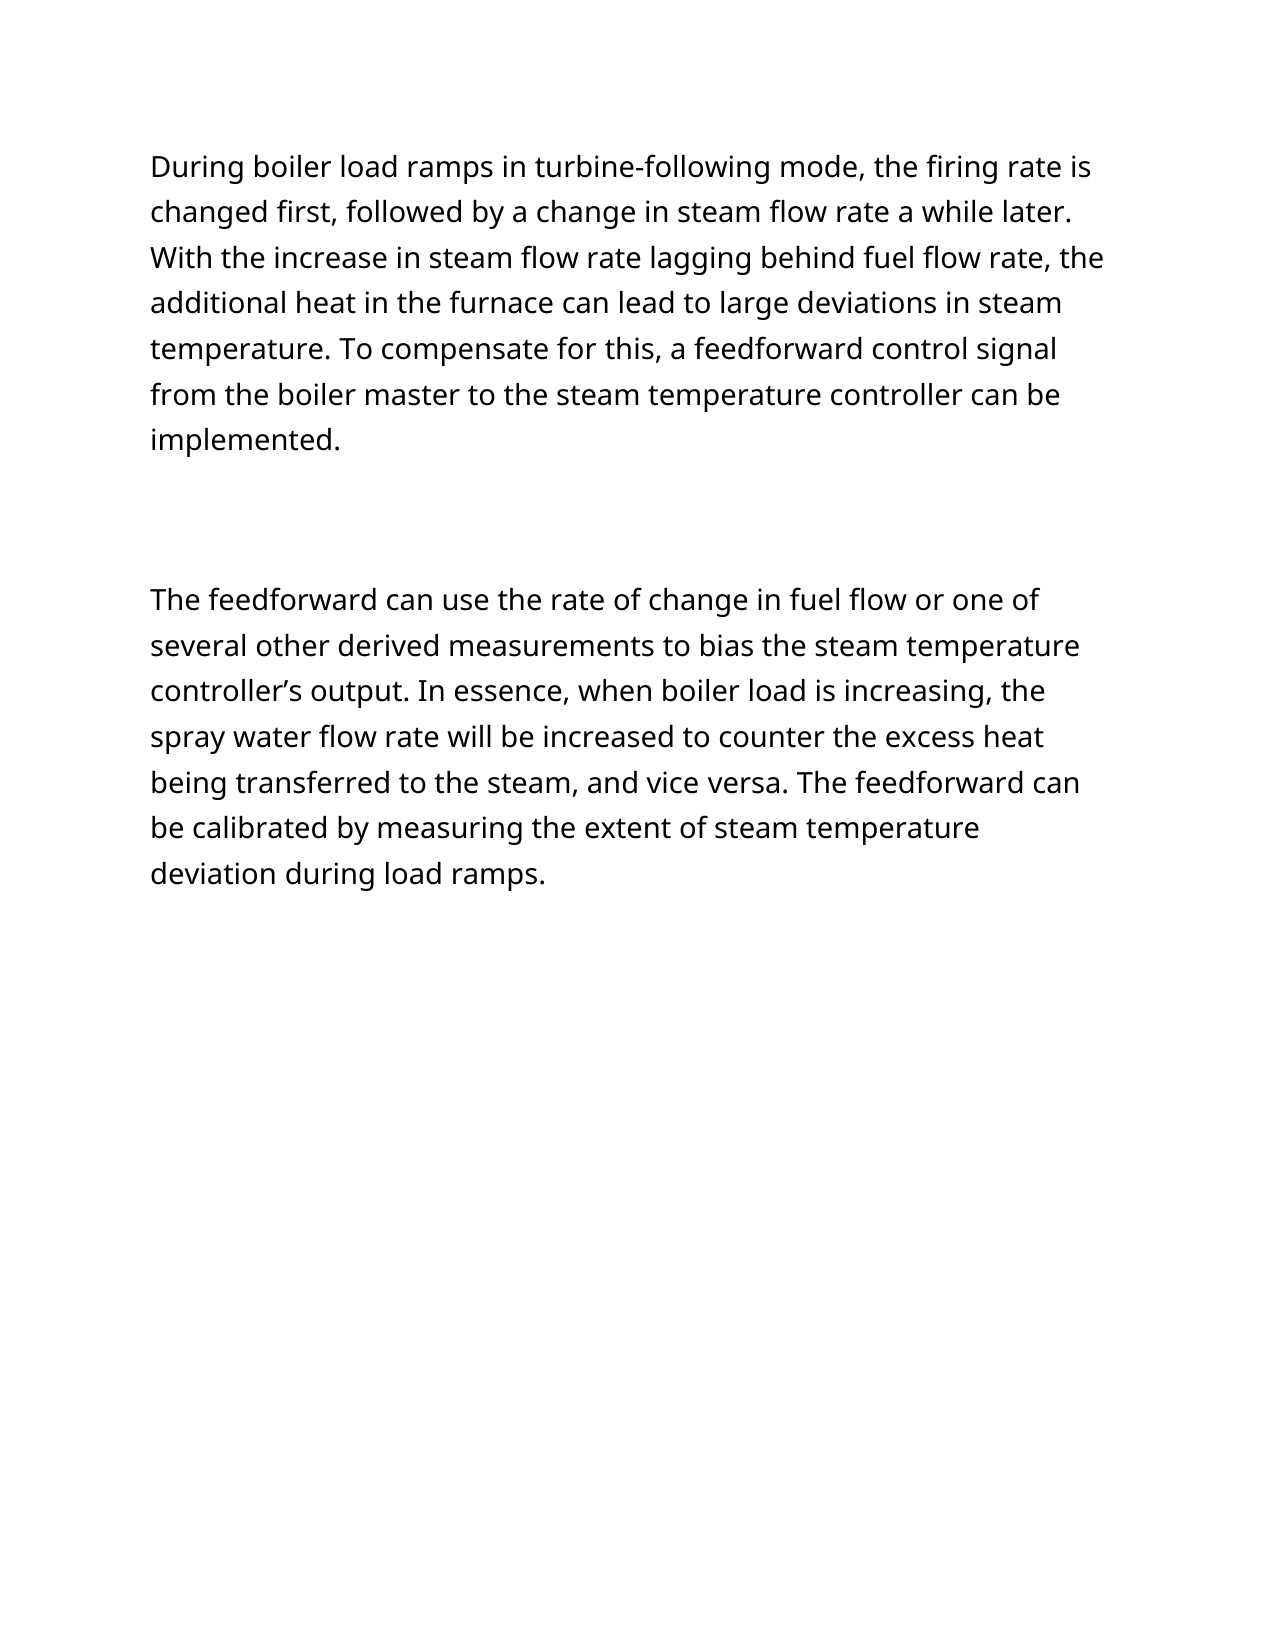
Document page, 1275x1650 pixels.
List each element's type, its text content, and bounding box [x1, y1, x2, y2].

text During boiler load ramps in turbine-following mode, the firing rate is changed first, followed by a change in steam flow rate a while later. With the increase in steam flow rate lagging behind fuel flow rate, the additional heat in the furnace can lead to large deviations in steam temperature. To compensate for this, a feedforward control signal from the boiler master to the steam temperature controller can be implemented. [150, 146, 1121, 459]
text The feedforward can use the rate of change in fuel flow or one of several other derived measurements to bias the steam temperature controller’s output. In essence, when boiler load is increasing, the spray water flow rate will be increased to counter the excess heat being transferred to the steam, and vice versa. The feedforward can be calibrated by measuring the extent of steam temperature deviation during load ramps. [150, 579, 1109, 893]
